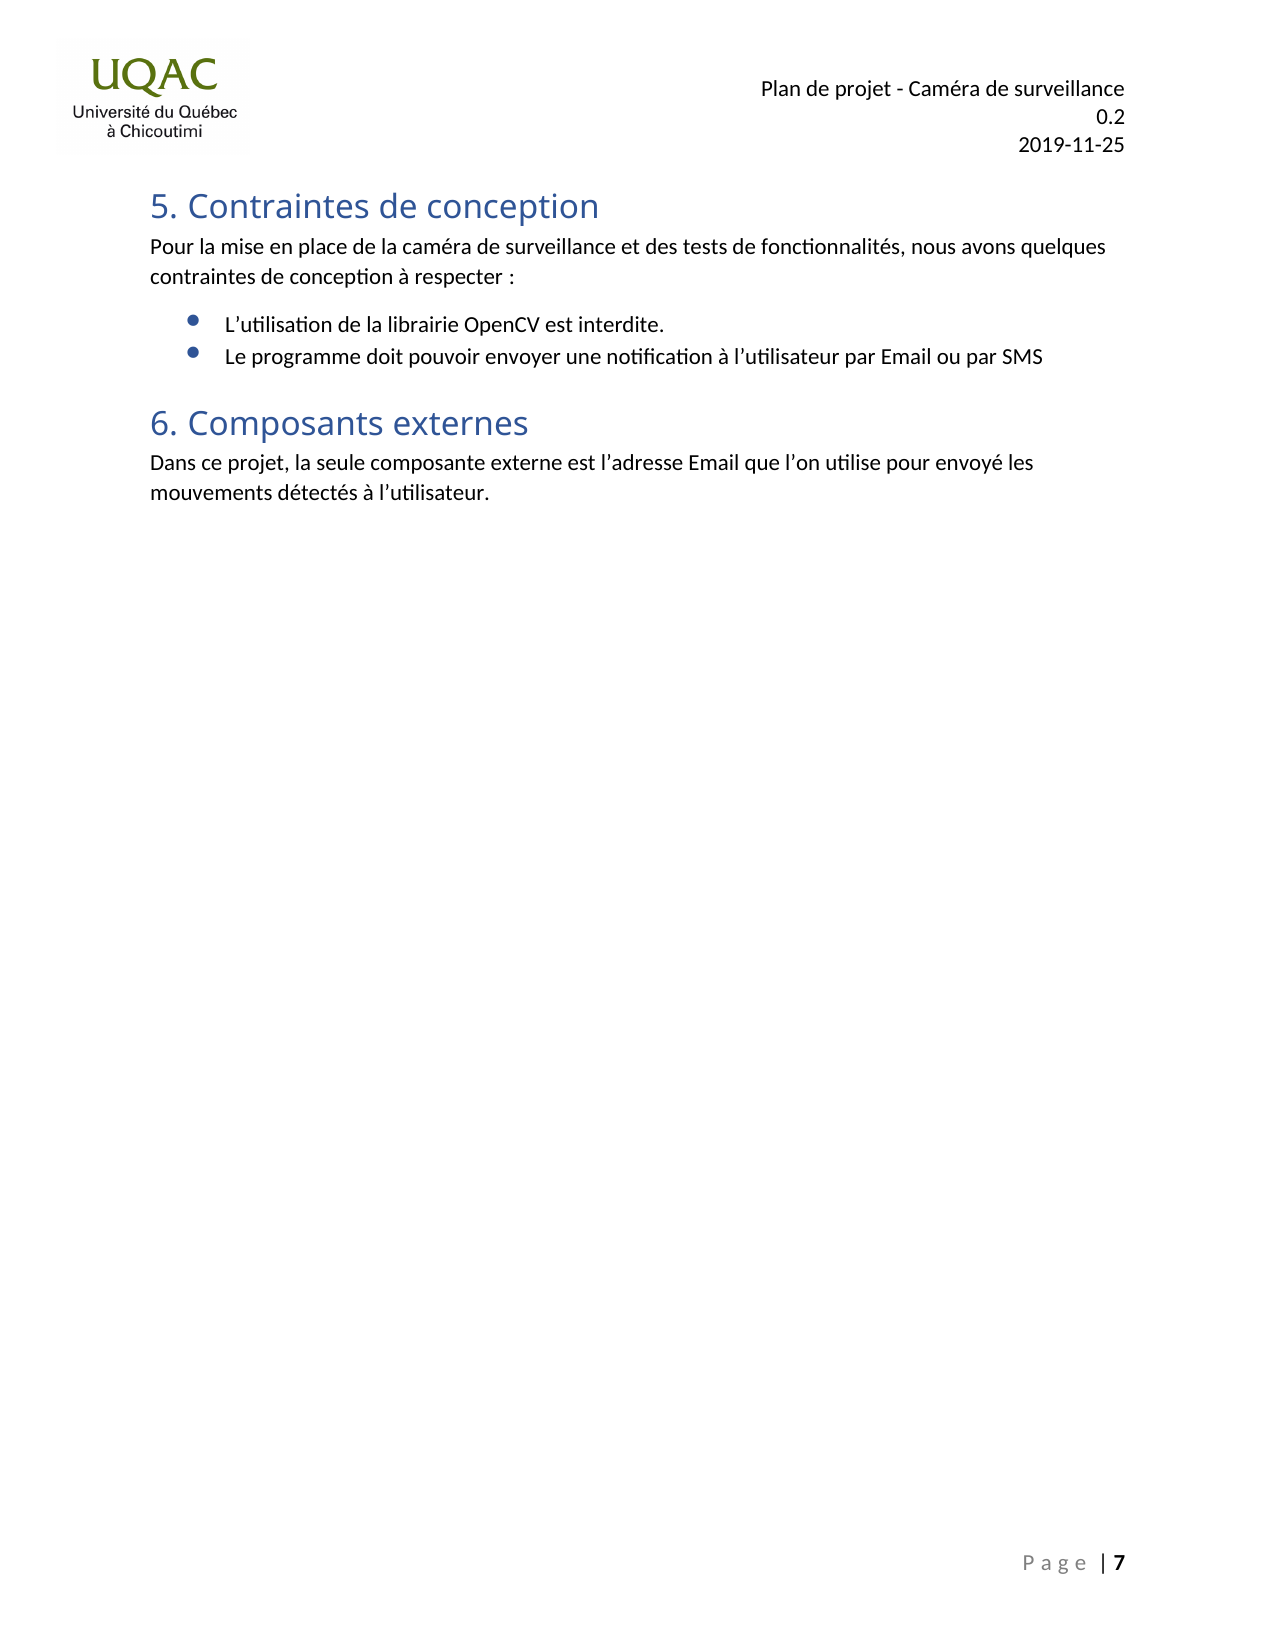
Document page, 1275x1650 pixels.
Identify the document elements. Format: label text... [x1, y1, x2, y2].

list Le programme doit pouvoir envoyer une notification à l’utilisateur par Email ou par SMS [187, 342, 1125, 372]
subtitle Contraintes de conception [150, 183, 1125, 228]
subtitle Composants externes [150, 399, 1125, 445]
picture [56, 38, 251, 155]
text Dans ce projet, la seule composante externe est l’adresse Email que l’on utilise pour envoyé les mouvements détectés à l’utilisateur. [150, 448, 1125, 506]
list L’utilisation de la librairie OpenCV est interdite. [187, 309, 1125, 339]
text Pour la mise en place de la caméra de surveillance et des tests de fonctionnalités, nous avons quelques contraintes de conception à respecter : [150, 232, 1125, 290]
